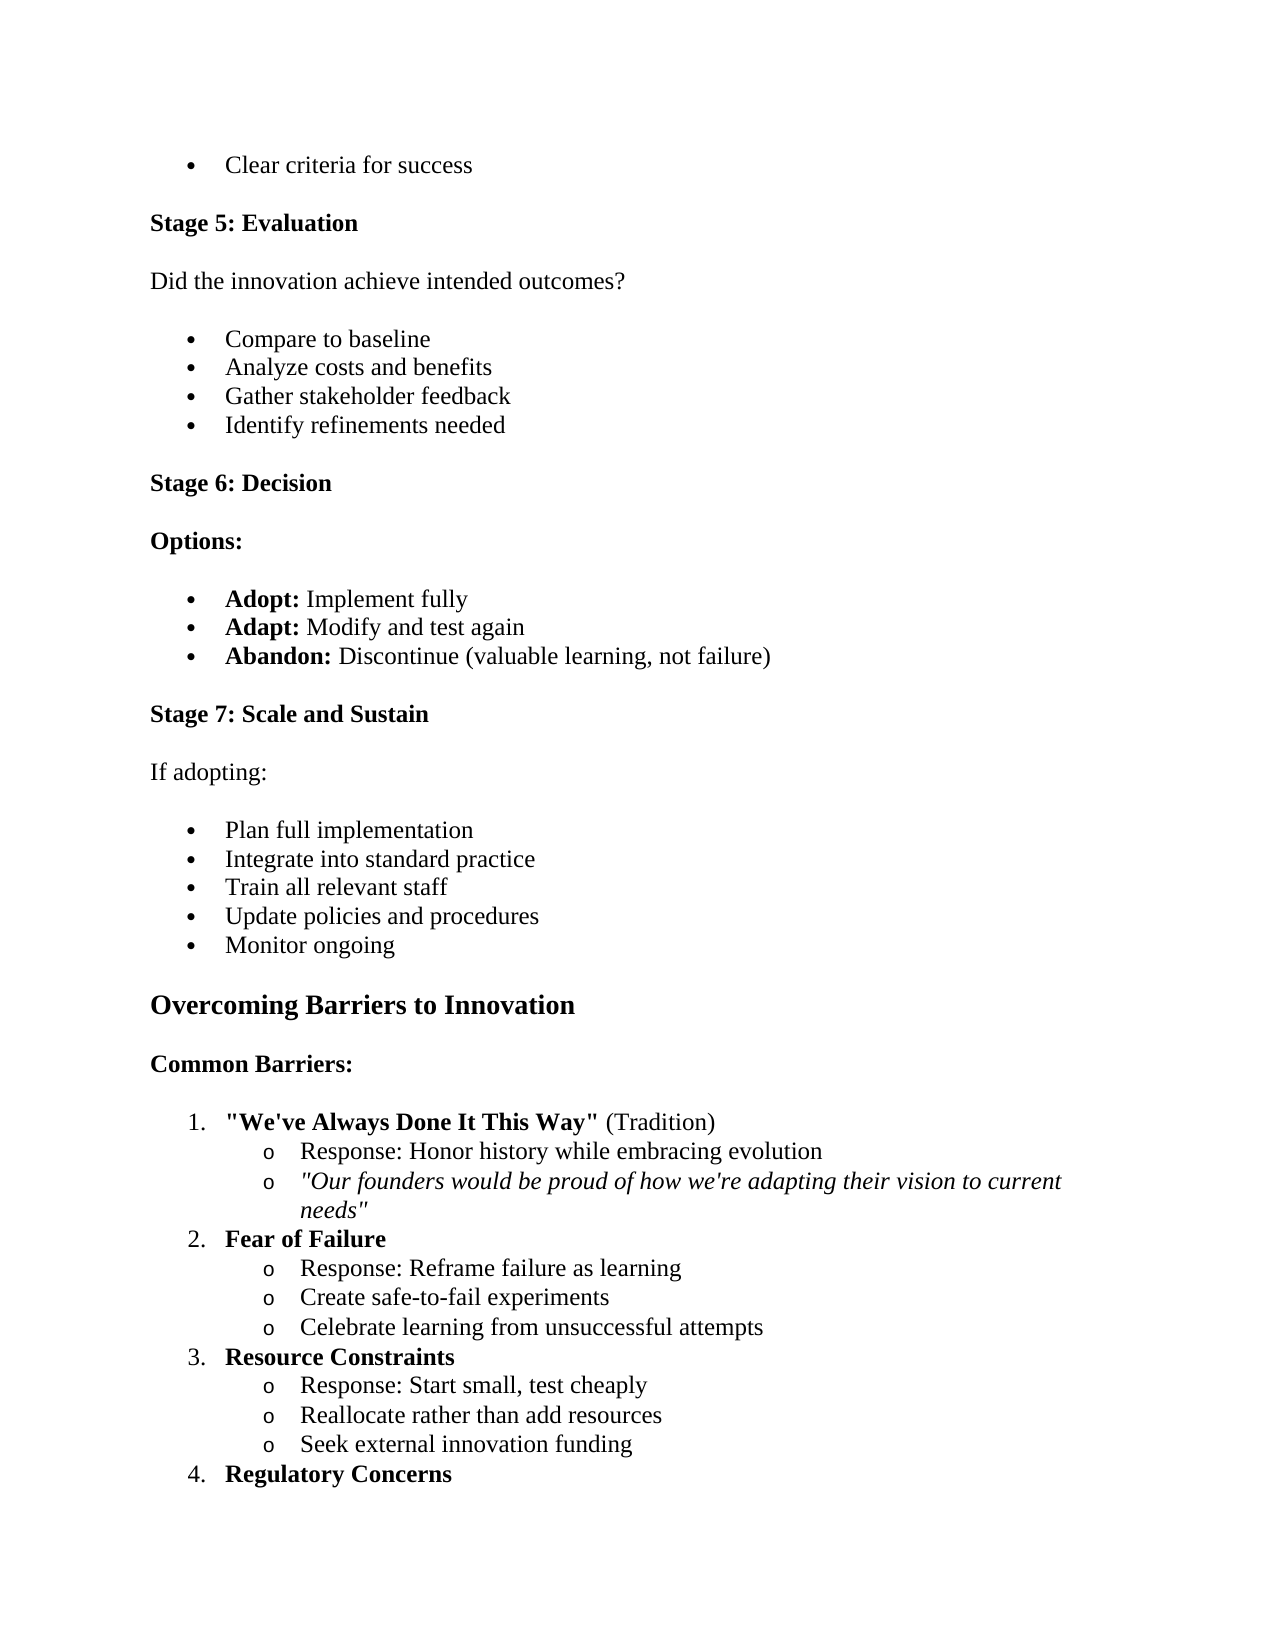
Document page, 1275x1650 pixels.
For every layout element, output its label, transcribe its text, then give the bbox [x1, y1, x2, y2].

text Stage 6: Decision [150, 468, 1125, 497]
list "Our founders would be proud of how we're adapting their vision to current needs" [262, 1166, 1125, 1224]
list Adapt: Modify and test again [187, 612, 1125, 641]
text Overcoming Barriers to Innovation [150, 988, 1125, 1020]
list Train all relevant staff [187, 872, 1125, 901]
list Resource Constraints [187, 1342, 1125, 1370]
list Reallocate rather than add resources [262, 1400, 1125, 1429]
list Identify refinements needed [187, 410, 1125, 439]
list "We've Always Done It This Way" (Tradition) [187, 1107, 1125, 1136]
list Regulatory Concerns [187, 1459, 1125, 1488]
list Response: Honor history while embracing evolution [262, 1136, 1125, 1166]
list Response: Start small, test cheaply [262, 1370, 1125, 1400]
list Abandon: Discontinue (valuable learning, not failure) [187, 641, 1125, 670]
list Monitor ongoing [187, 930, 1125, 959]
list Seek external innovation funding [262, 1429, 1125, 1459]
text If adopting: [150, 757, 1125, 786]
text Stage 5: Evaluation [150, 208, 1125, 237]
list Gather stakeholder feedback [187, 381, 1125, 410]
text Options: [150, 526, 1125, 554]
text Stage 7: Scale and Sustain [150, 699, 1125, 728]
list Fear of Failure [187, 1224, 1125, 1253]
list Celebrate learning from unsuccessful attempts [262, 1312, 1125, 1342]
list Plan full implementation [187, 815, 1125, 844]
list Update policies and procedures [187, 901, 1125, 930]
list Create safe-to-fail experiments [262, 1282, 1125, 1312]
text Common Barriers: [150, 1049, 1125, 1078]
list Integrate into standard practice [187, 844, 1125, 872]
text Did the innovation achieve intended outcomes? [150, 266, 1125, 294]
list Analyze costs and benefits [187, 352, 1125, 381]
list Response: Reframe failure as learning [262, 1253, 1125, 1282]
list Clear criteria for success [187, 150, 1125, 179]
list Compare to baseline [187, 324, 1125, 352]
list Adopt: Implement fully [187, 584, 1125, 612]
